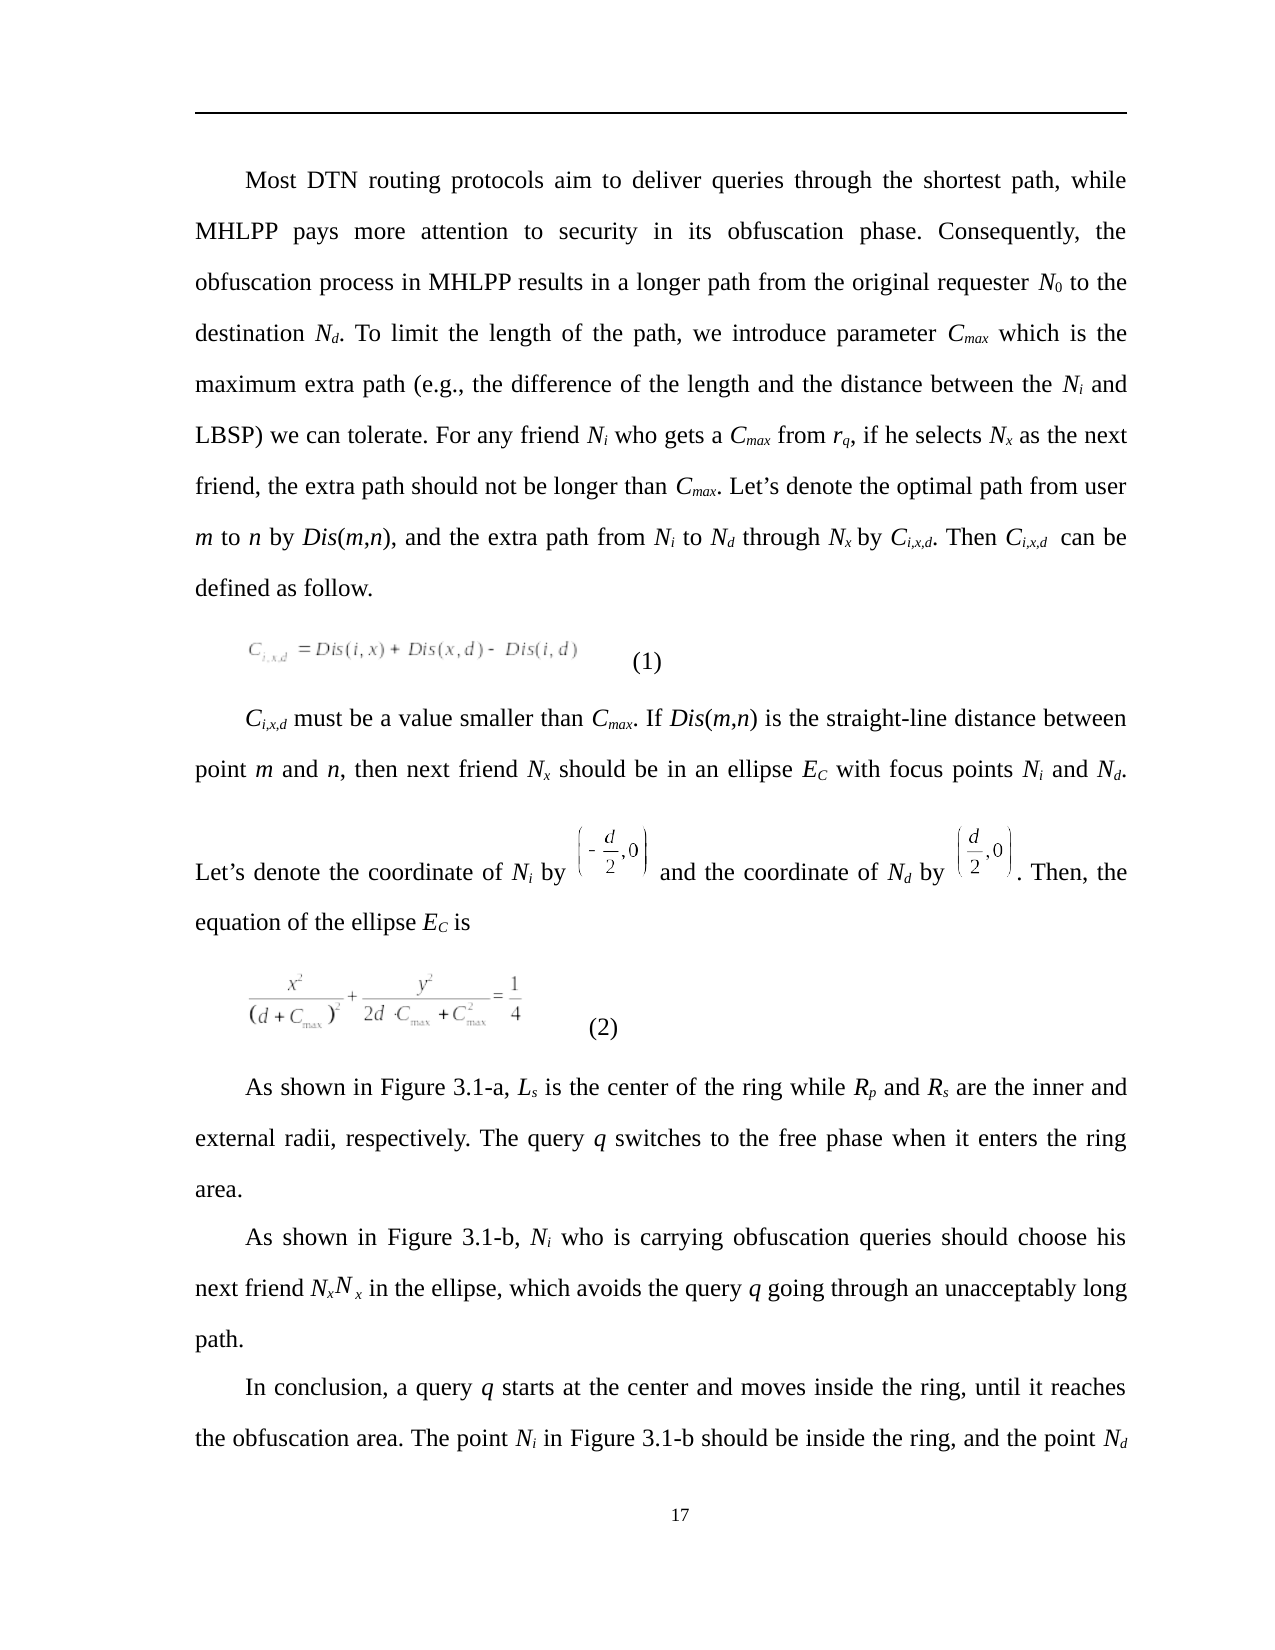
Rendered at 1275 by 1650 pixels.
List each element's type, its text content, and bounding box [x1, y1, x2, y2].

text Ci,x,d must be a value smaller than Cmax. If Dis(m,n) is the straight-line distance between point m and n, then next friend Nx should be in an ellipse EC with focus points Ni and Nd. Let’s denote the coordinate of Ni by and the coordinate of Nd by . Then, the equation of the ellipse EC is [195, 701, 1127, 939]
text (1) [195, 619, 1127, 687]
text Most DTN routing protocols aim to deliver queries through the shortest path, while MHLPP pays more attention to security in its obfuscation phase. Consequently, the obfuscation process in MHLPP results in a longer path from the original requester N0 to the destination Nd. To limit the length of the path, we introduce parameter Cmax which is the maximum extra path (e.g., the difference of the length and the distance between the Ni and LBSP) we can tolerate. For any friend Ni who gets a Cmax from rq, if he selects Nx as the next friend, the extra path should not be longer than Cmax. Let’s denote the optimal path from user m to n by Dis(m,n), and the extra path from Ni to Nd through Nx by Ci,x,d. Then Ci,x,d can be defined as follow. [195, 163, 1127, 604]
text (2) [195, 953, 1127, 1055]
